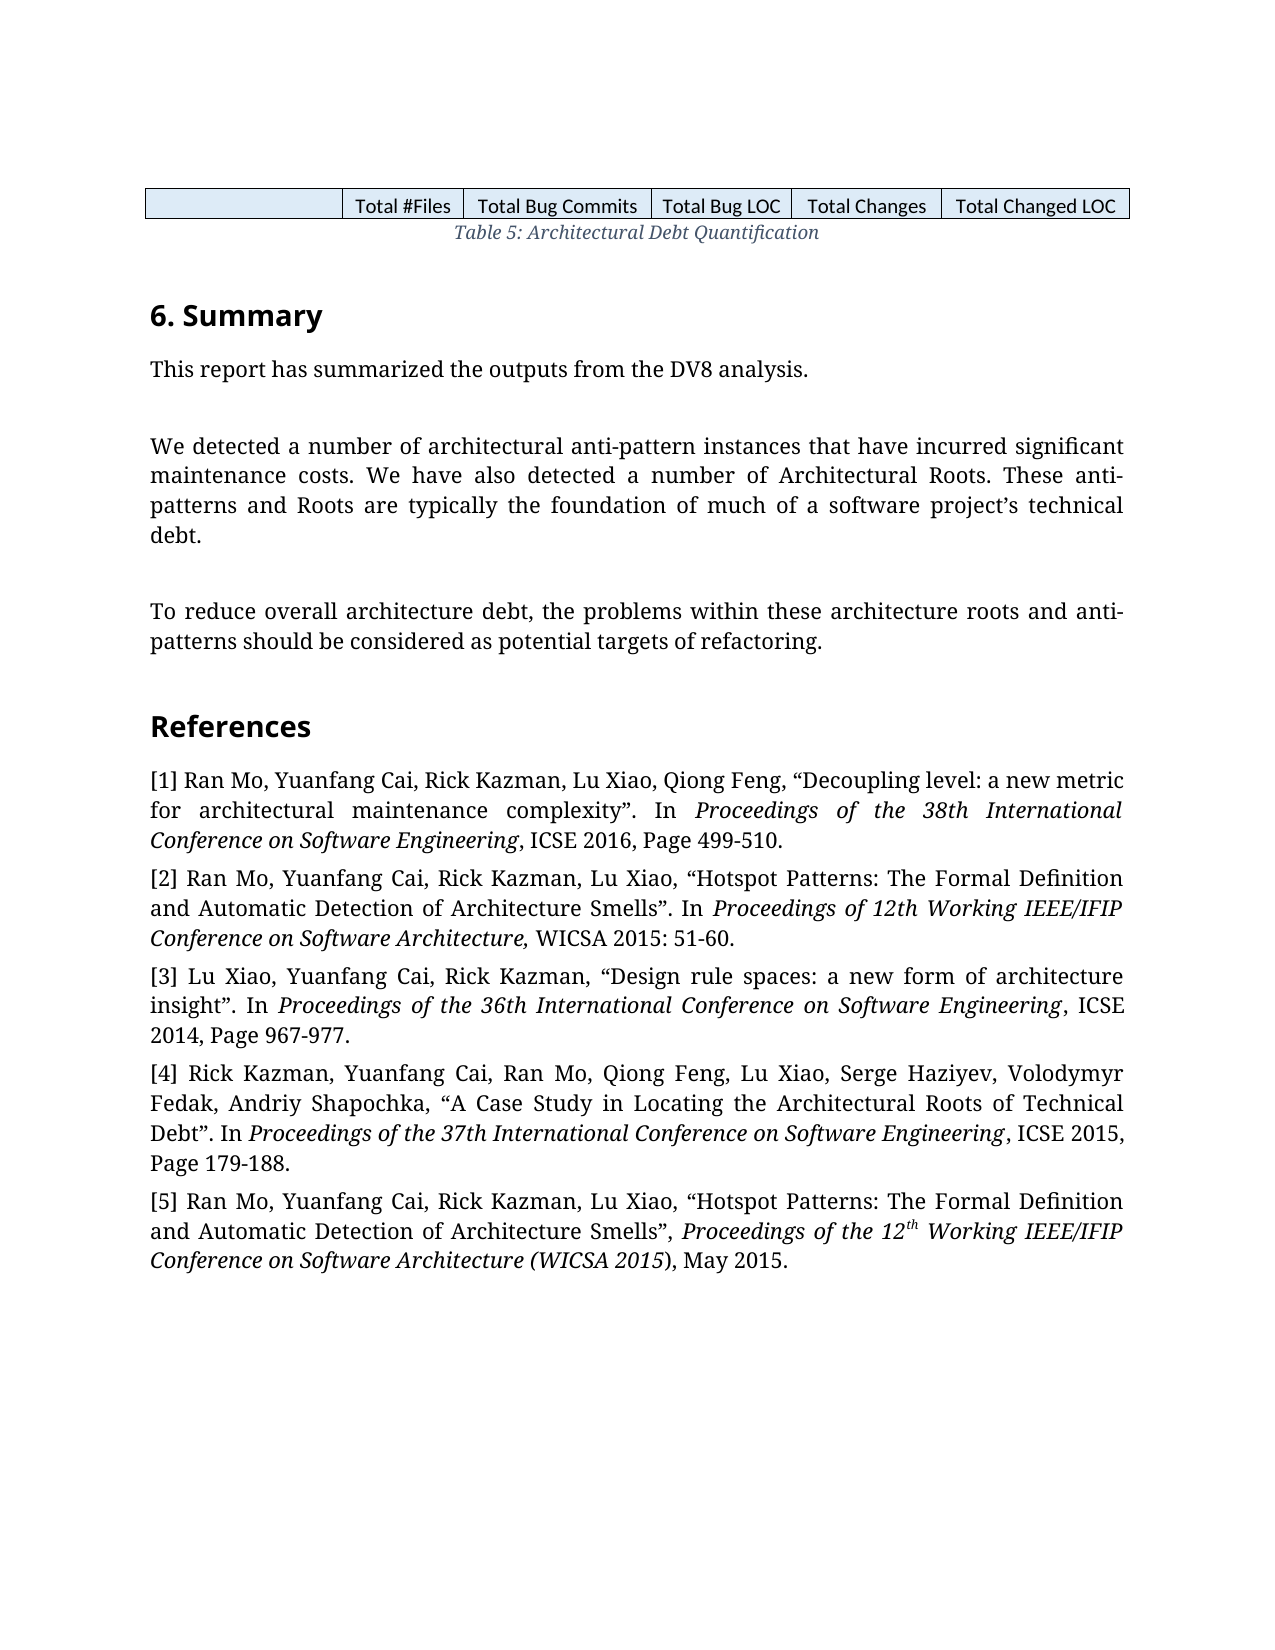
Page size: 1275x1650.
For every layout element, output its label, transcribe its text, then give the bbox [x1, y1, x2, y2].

table_header Total Changed LOC [942, 189, 1129, 218]
text [4] Rick Kazman, Yuanfang Cai, Ran Mo, Qiong Feng, Lu Xiao, Serge Haziyev, Volodymyr Fedak, Andriy Shapochka, “A Case Study in Locating the Architectural Roots of Technical Debt”. In Proceedings of the 37th International Conference on Software Engineering, ICSE 2015, Page 179-188. [150, 1058, 1125, 1178]
table_header [146, 189, 342, 218]
table_header Total Changes [792, 189, 941, 218]
subtitle References [150, 706, 1125, 746]
text We detected a number of architectural anti-pattern instances that have incurred significant maintenance costs. We have also detected a number of Architectural Roots. These anti-patterns and Roots are typically the foundation of much of a software project’s technical debt. [150, 431, 1125, 550]
table_header Total Bug Commits [464, 189, 651, 218]
subtitle 6. Summary [150, 295, 1125, 334]
text This report has summarized the outputs from the DV8 analysis. [150, 354, 1125, 384]
text To reduce overall architecture debt, the problems within these architecture roots and anti-patterns should be considered as potential targets of refactoring. [150, 596, 1125, 656]
table_header Total Bug LOC [652, 189, 791, 218]
text Table 5: Architectural Debt Quantification [150, 219, 1125, 245]
text [5] Ran Mo, Yuanfang Cai, Rick Kazman, Lu Xiao, “Hotspot Patterns: The Formal Definition and Automatic Detection of Architecture Smells”, Proceedings of the 12th Working IEEE/IFIP Conference on Software Architecture (WICSA 2015), May 2015. [150, 1186, 1125, 1275]
text [1] Ran Mo, Yuanfang Cai, Rick Kazman, Lu Xiao, Qiong Feng, “Decoupling level: a new metric for architectural maintenance complexity”. In Proceedings of the 38th International Conference on Software Engineering, ICSE 2016, Page 499-510. [150, 765, 1125, 855]
text [2] Ran Mo, Yuanfang Cai, Rick Kazman, Lu Xiao, “Hotspot Patterns: The Formal Definition and Automatic Detection of Architecture Smells”. In Proceedings of 12th Working IEEE/IFIP Conference on Software Architecture, WICSA 2015: 51-60. [150, 863, 1125, 952]
table_header Total #Files [343, 189, 463, 218]
text [3] Lu Xiao, Yuanfang Cai, Rick Kazman, “Design rule spaces: a new form of architecture insight”. In Proceedings of the 36th International Conference on Software Engineering, ICSE 2014, Page 967-977. [150, 961, 1125, 1050]
